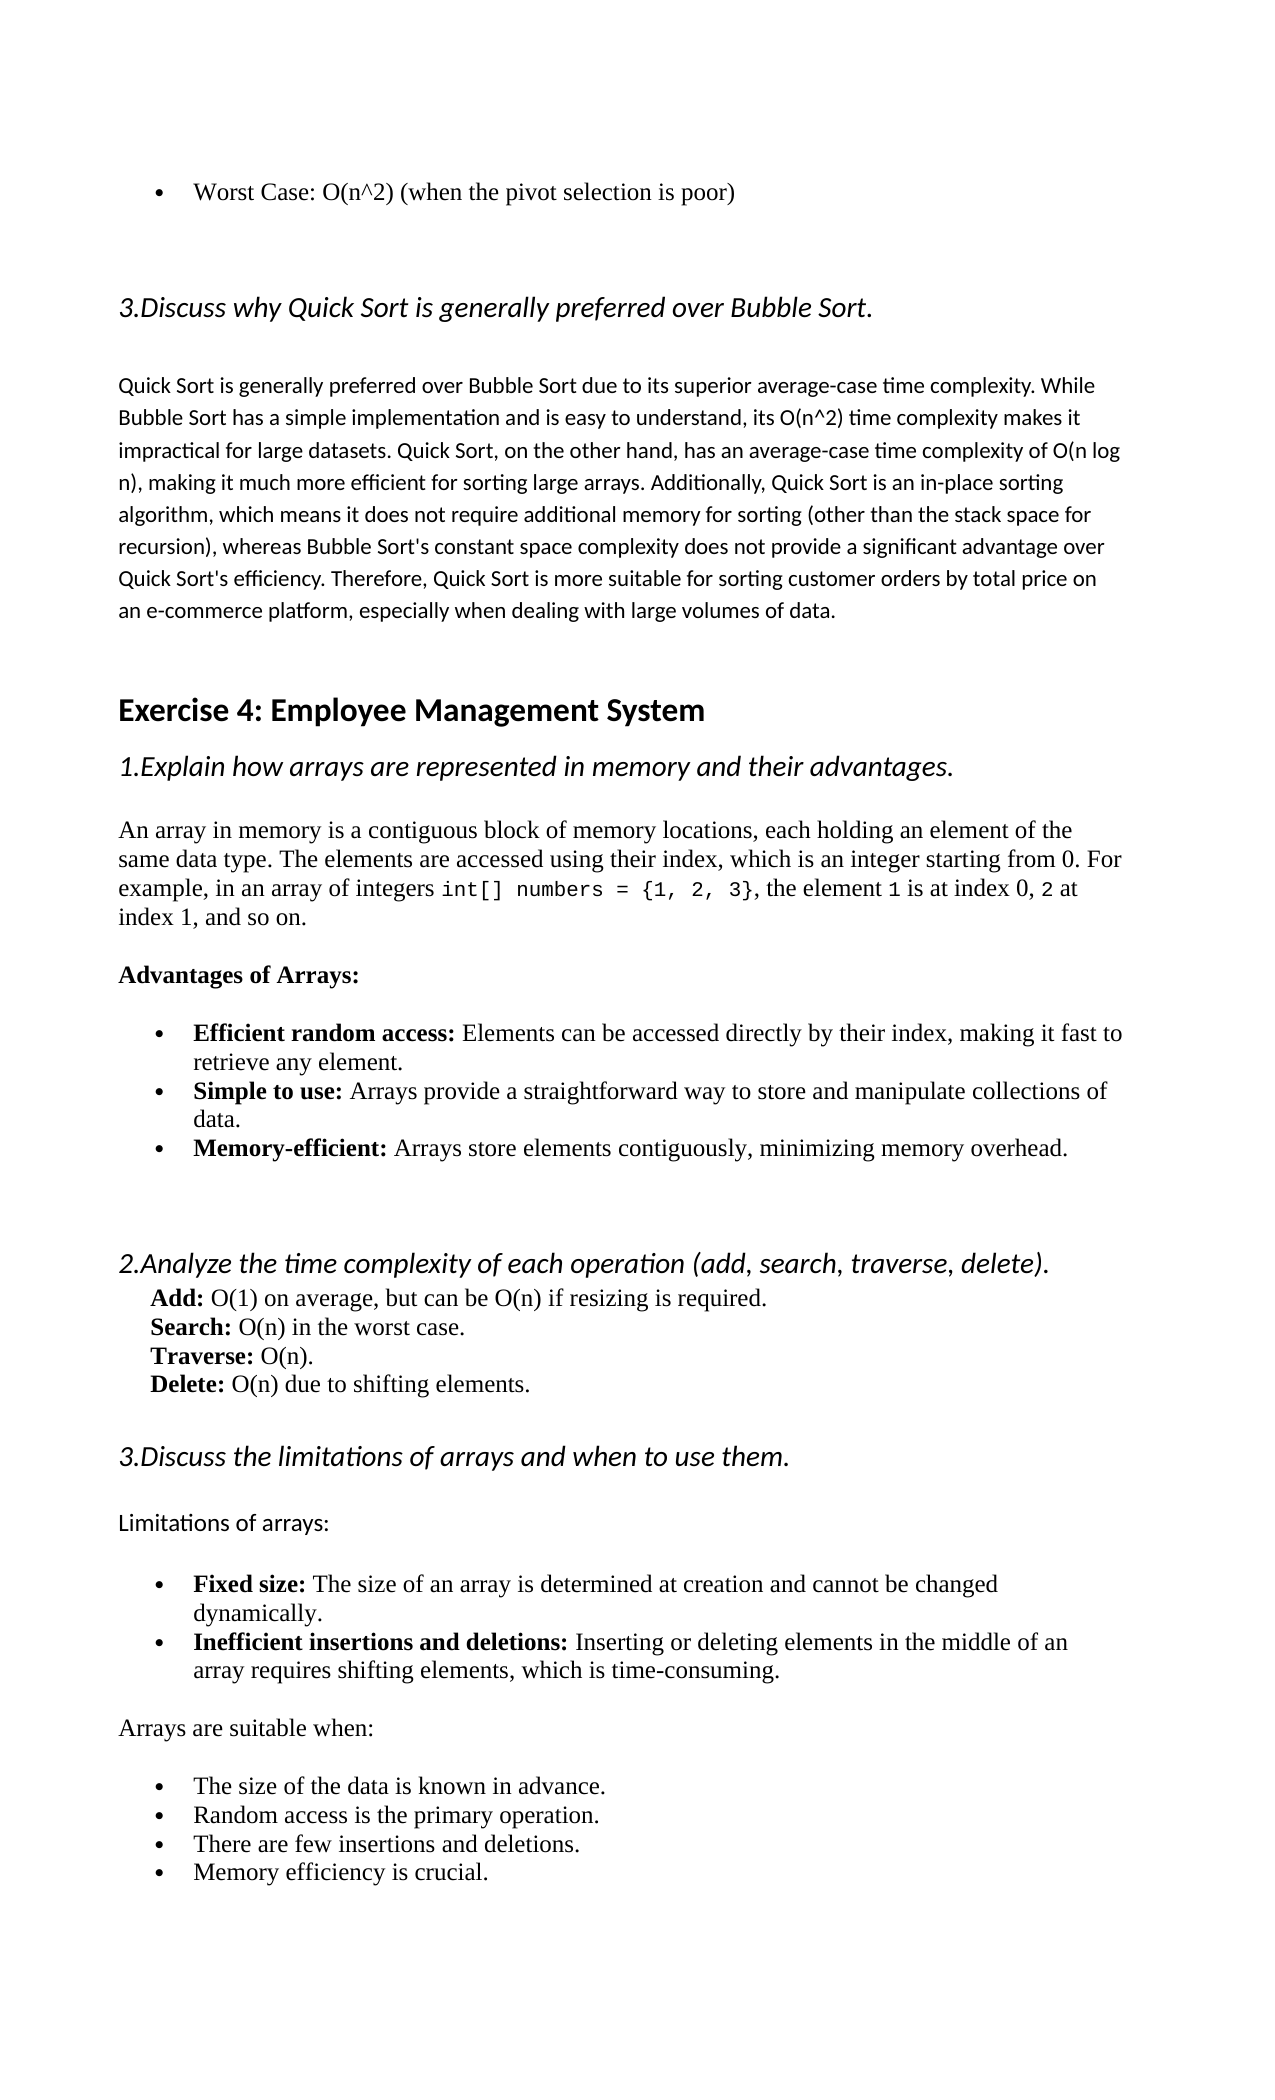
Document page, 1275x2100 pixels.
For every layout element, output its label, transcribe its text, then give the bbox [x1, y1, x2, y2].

text 3.Discuss why Quick Sort is generally preferred over Bubble Sort. [118, 289, 1125, 325]
list Fixed size: The size of an array is determined at creation and cannot be changed dynamically. [156, 1569, 1125, 1627]
text 1.Explain how arrays are represented in memory and their advantages. [118, 748, 1125, 784]
text  Add: O(1) on average, but can be O(n) if resizing is required. [118, 1283, 1125, 1312]
list Memory-efficient: Arrays store elements contiguously, minimizing memory overhead. [156, 1133, 1125, 1162]
text 2.Analyze the time complexity of each operation (add, search, traverse, delete). [118, 1246, 1125, 1281]
text  Traverse: O(n). [118, 1341, 1125, 1369]
text Limitations of arrays: [118, 1508, 1125, 1538]
text  Delete: O(n) due to shifting elements. [118, 1369, 1125, 1398]
list Inefficient insertions and deletions: Inserting or deleting elements in the middle of an array requires shifting elements, which is time-consuming. [156, 1627, 1125, 1684]
text Arrays are suitable when: [118, 1713, 1125, 1742]
list Simple to use: Arrays provide a straightforward way to store and manipulate collections of data. [156, 1076, 1125, 1133]
list Memory efficiency is crucial. [156, 1857, 1125, 1886]
text An array in memory is a contiguous block of memory locations, each holding an element of the same data type. The elements are accessed using their index, which is an integer starting from 0. For example, in an array of integers int[] numbers = {1, 2, 3}, the element 1 is at index 0, 2 at index 1, and so on. [118, 815, 1125, 931]
list Efficient random access: Elements can be accessed directly by their index, making it fast to retrieve any element. [156, 1018, 1125, 1076]
list Random access is the primary operation. [156, 1800, 1125, 1829]
list Worst Case: O(n^2) (when the pivot selection is poor) [156, 177, 1125, 206]
text Exercise 4: Employee Management System [118, 689, 1125, 729]
text Quick Sort is generally preferred over Bubble Sort due to its superior average-case time complexity. While Bubble Sort has a simple implementation and is easy to understand, its O(n^2) time complexity makes it impractical for large datasets. Quick Sort, on the other hand, has an average-case time complexity of O(n log n), making it much more efficient for sorting large arrays. Additionally, Quick Sort is an in-place sorting algorithm, which means it does not require additional memory for sorting (other than the stack space for recursion), whereas Bubble Sort's constant space complexity does not provide a significant advantage over Quick Sort's efficiency. Therefore, Quick Sort is more suitable for sorting customer orders by total price on an e-commerce platform, especially when dealing with large volumes of data. [118, 371, 1125, 625]
text 3.Discuss the limitations of arrays and when to use them. [118, 1438, 1125, 1473]
list There are few insertions and deletions. [156, 1829, 1125, 1857]
text Advantages of Arrays: [118, 960, 1125, 989]
list The size of the data is known in advance. [156, 1771, 1125, 1800]
text  Search: O(n) in the worst case. [118, 1312, 1125, 1341]
